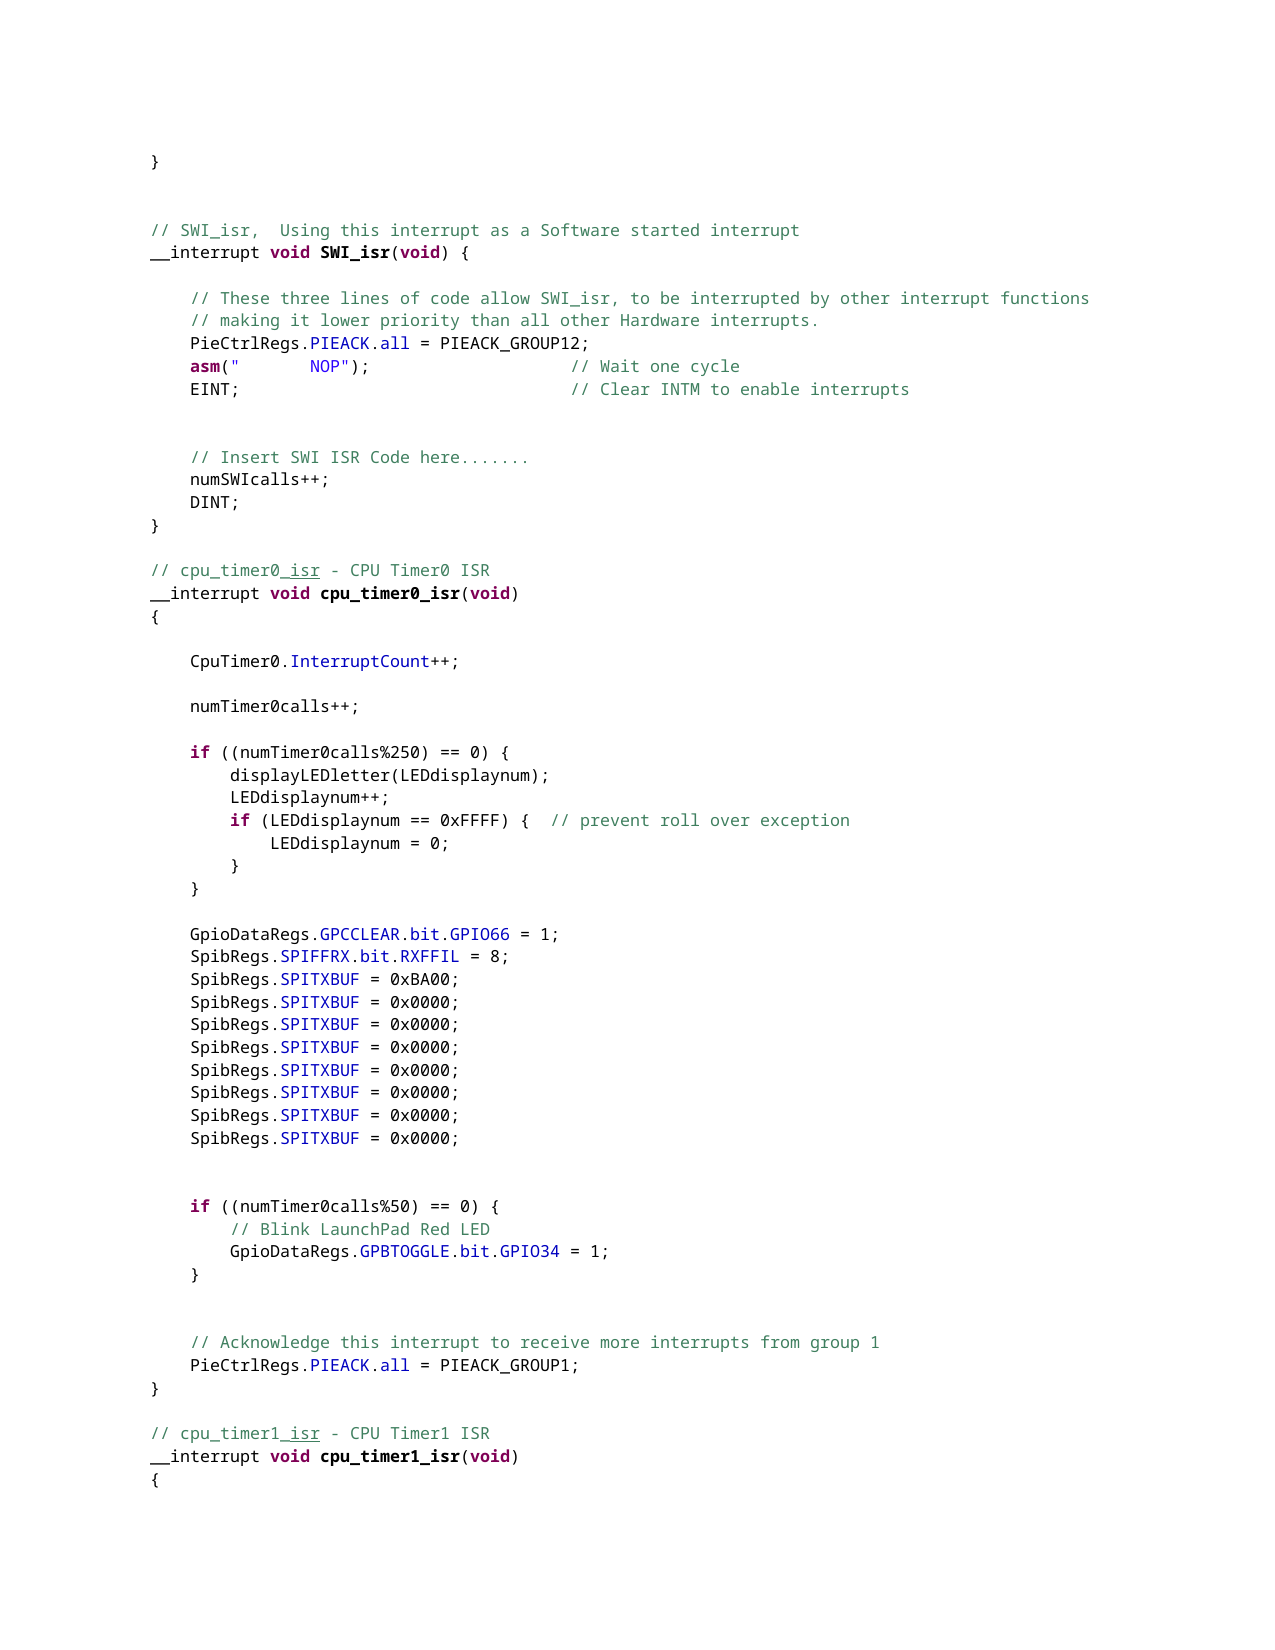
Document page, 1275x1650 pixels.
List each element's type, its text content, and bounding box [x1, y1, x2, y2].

text asm(" NOP"); // Wait one cycle [150, 354, 1125, 377]
text // Acknowledge this interrupt to receive more interrupts from group 1 [150, 1331, 1125, 1353]
text SpibRegs.SPITXBUF = 0x0000; [150, 1013, 1125, 1036]
text SpibRegs.SPITXBUF = 0x0000; [150, 990, 1125, 1013]
text LEDdisplaynum = 0; [150, 831, 1125, 854]
text // SWI_isr, Using this interrupt as a Software started interrupt [150, 218, 1125, 241]
text EINT; // Clear INTM to enable interrupts [150, 377, 1125, 400]
text if ((numTimer0calls%250) == 0) { [150, 740, 1125, 763]
text displayLEDletter(LEDdisplaynum); [150, 763, 1125, 786]
text SpibRegs.SPITXBUF = 0xBA00; [150, 967, 1125, 990]
text LEDdisplaynum++; [150, 786, 1125, 808]
text numSWIcalls++; [150, 468, 1125, 491]
text SpibRegs.SPITXBUF = 0x0000; [150, 1104, 1125, 1126]
text SpibRegs.SPITXBUF = 0x0000; [150, 1036, 1125, 1058]
text // These three lines of code allow SWI_isr, to be interrupted by other interrupt functions [150, 286, 1125, 309]
text // cpu_timer1_isr - CPU Timer1 ISR [150, 1422, 1125, 1444]
text PieCtrlRegs.PIEACK.all = PIEACK_GROUP12; [150, 332, 1125, 354]
text // Insert SWI ISR Code here....... [150, 445, 1125, 468]
text SpibRegs.SPITXBUF = 0x0000; [150, 1081, 1125, 1104]
text // making it lower priority than all other Hardware interrupts. [150, 309, 1125, 332]
text numTimer0calls++; [150, 695, 1125, 718]
text SpibRegs.SPITXBUF = 0x0000; [150, 1058, 1125, 1081]
text // cpu_timer0_isr - CPU Timer0 ISR [150, 559, 1125, 581]
text SpibRegs.SPITXBUF = 0x0000; [150, 1126, 1125, 1149]
text // Blink LaunchPad Red LED [150, 1217, 1125, 1240]
text SpibRegs.SPIFFRX.bit.RXFFIL = 8; [150, 945, 1125, 967]
text } [150, 513, 1125, 536]
text { [150, 604, 1125, 627]
text } [150, 1376, 1125, 1399]
text } [150, 150, 1125, 173]
text __interrupt void cpu_timer1_isr(void) [150, 1444, 1125, 1467]
text } [150, 877, 1125, 899]
text if ((numTimer0calls%50) == 0) { [150, 1194, 1125, 1217]
text { [150, 1467, 1125, 1490]
text } [150, 1263, 1125, 1285]
text __interrupt void SWI_isr(void) { [150, 241, 1125, 263]
text } [150, 854, 1125, 877]
text DINT; [150, 491, 1125, 513]
text GpioDataRegs.GPCCLEAR.bit.GPIO66 = 1; [150, 922, 1125, 945]
text __interrupt void cpu_timer0_isr(void) [150, 581, 1125, 604]
text GpioDataRegs.GPBTOGGLE.bit.GPIO34 = 1; [150, 1240, 1125, 1263]
text CpuTimer0.InterruptCount++; [150, 649, 1125, 672]
text if (LEDdisplaynum == 0xFFFF) { // prevent roll over exception [150, 808, 1125, 831]
text PieCtrlRegs.PIEACK.all = PIEACK_GROUP1; [150, 1353, 1125, 1376]
